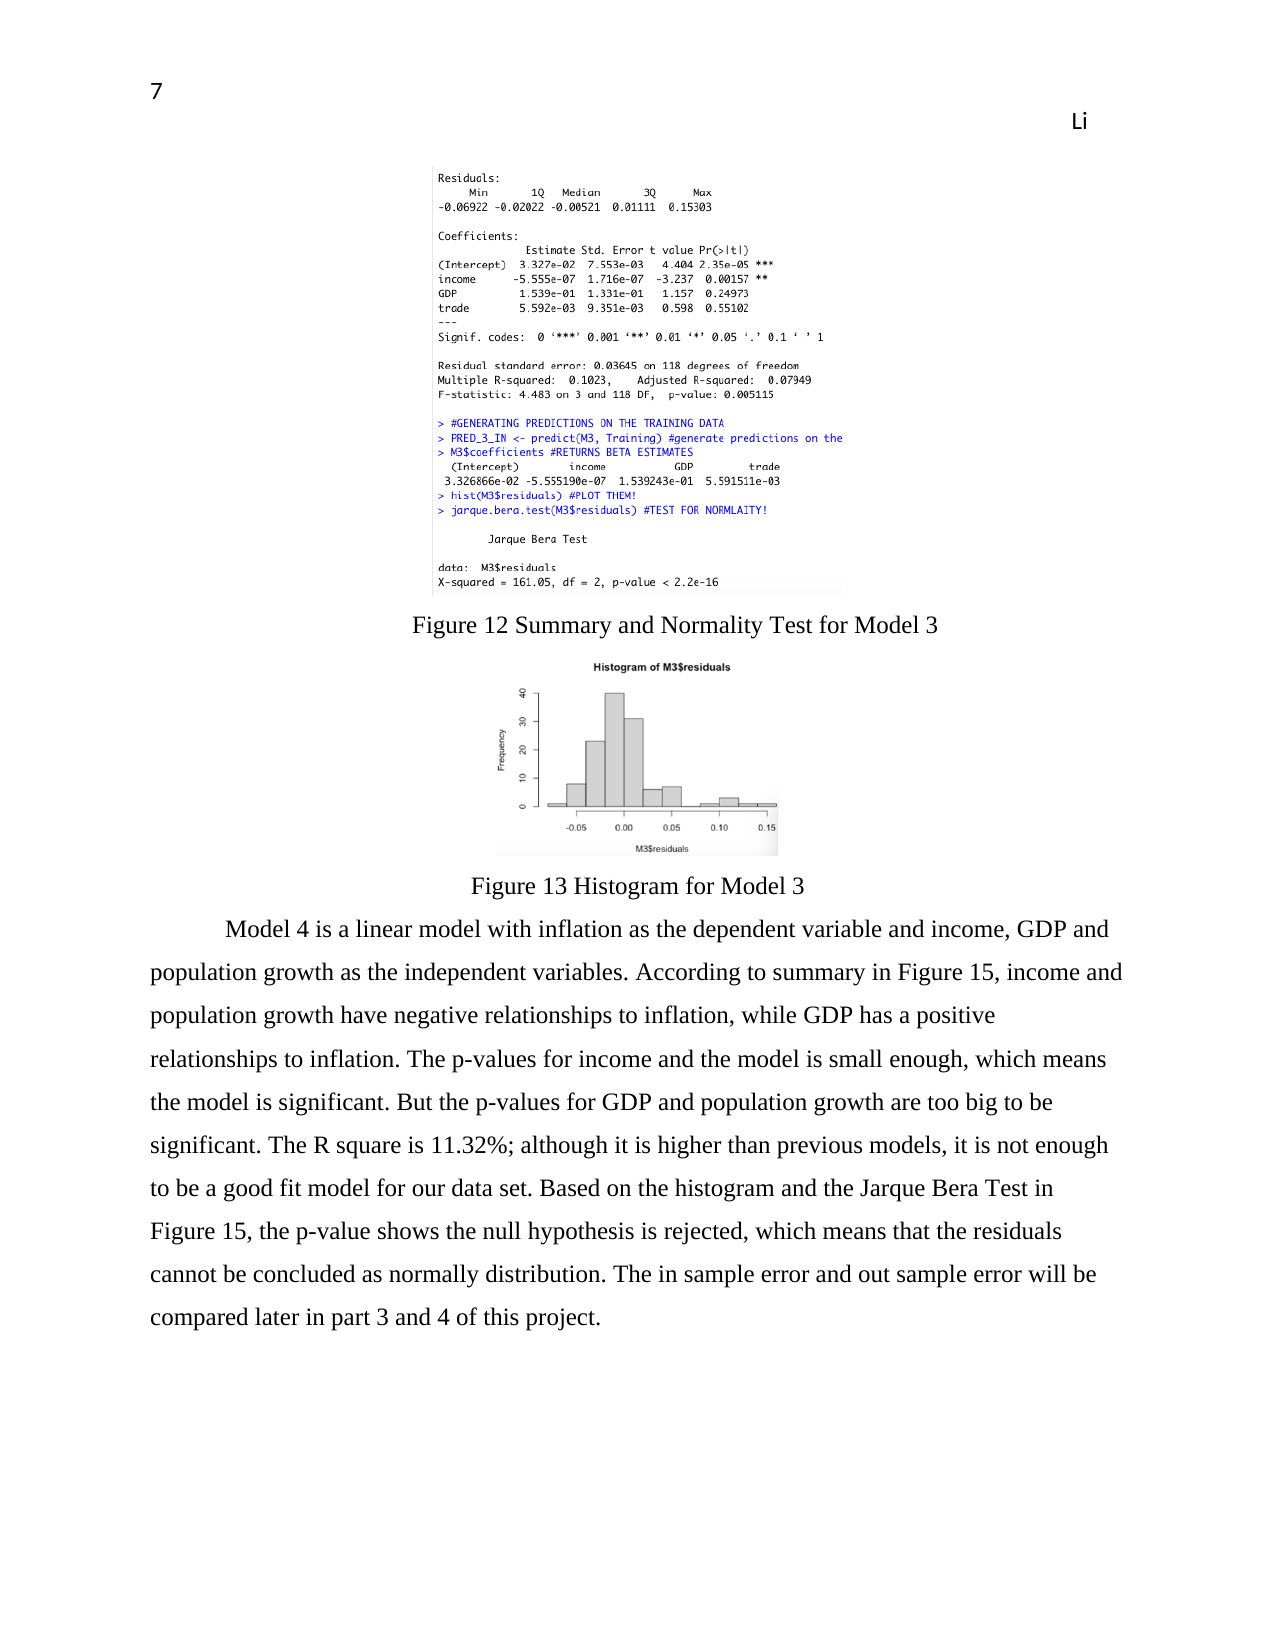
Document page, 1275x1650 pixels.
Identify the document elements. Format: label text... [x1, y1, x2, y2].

text Model 4 is a linear model with inflation as the dependent variable and income, GDP and population growth as the independent variables. According to summary in Figure 15, income and population growth have negative relationships to inflation, while GDP has a positive relationships to inflation. The p-values for income and the model is small enough, which means the model is significant. But the p-values for GDP and population growth are too big to be significant. The R square is 11.32%; although it is higher than previous models, it is not enough to be a good fit model for our data set. Based on the histogram and the Jarque Bera Test in Figure 15, the p-value shows the null hypothesis is rejected, which means that the residuals cannot be concluded as normally distribution. The in sample error and out sample error will be compared later in part 3 and 4 of this project. [150, 914, 1125, 1331]
picture [432, 166, 843, 596]
list Figure 12 Summary and Normality Test for Model 3 [225, 611, 1125, 639]
picture [495, 653, 780, 856]
text Figure 13 Histogram for Model 3 [150, 871, 1125, 900]
